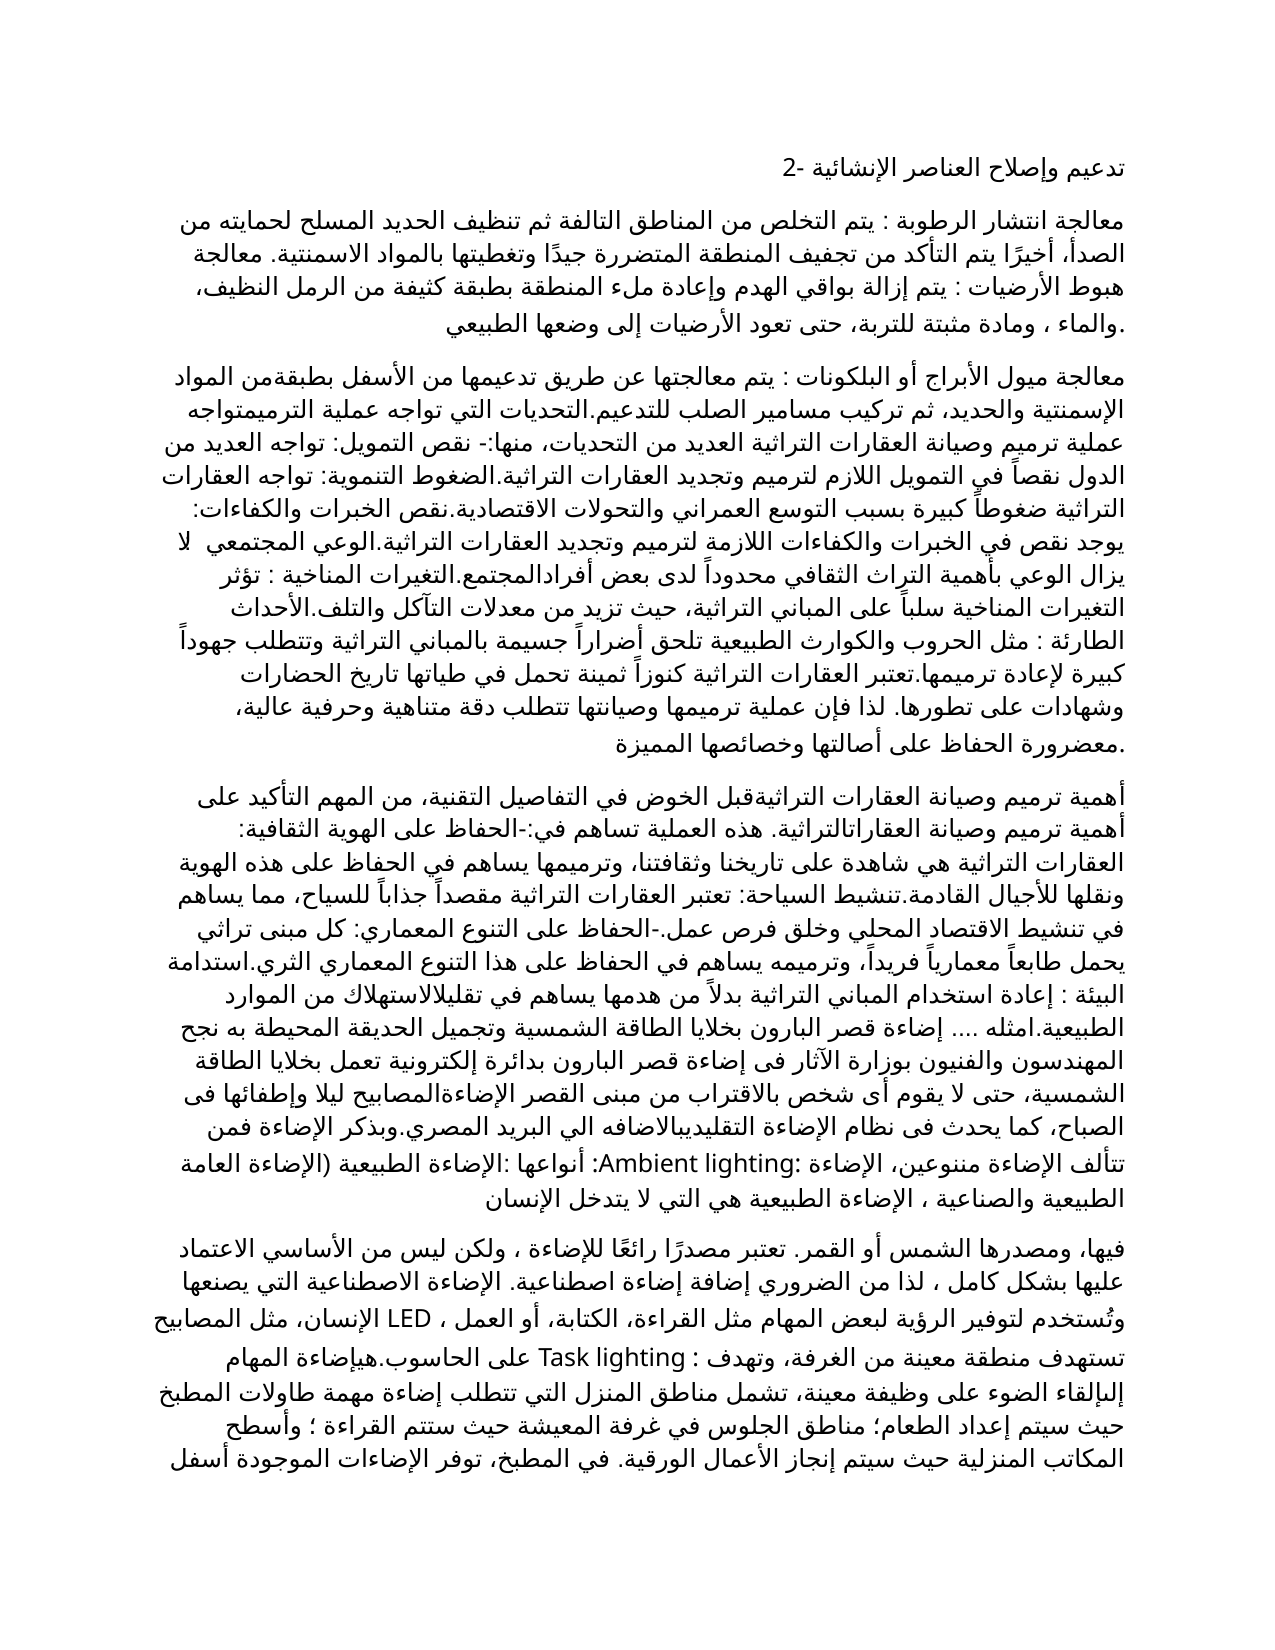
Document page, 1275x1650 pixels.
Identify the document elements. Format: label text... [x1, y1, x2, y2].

text 2- تدعيم وإصلاح العناصر الإنشائية [150, 150, 1125, 184]
text معالجة ميول الأبراج أو البلكونات : يتم معالجتها عن طريق تدعيمها من الأسفل بطبقةمن المواد الإسمنتية والحديد، ثم تركيب مسامير الصلب للتدعيم.التحديات التي تواجه عملية الترميمتواجه عملية ترميم وصيانة العقارات التراثية العديد من التحديات، منها:- نقص التمويل: تواجه العديد من الدول نقصاً في التمويل اللازم لترميم وتجديد العقارات التراثية.الضغوط التنموية: تواجه العقارات التراثية ضغوطاً كبيرة بسبب التوسع العمراني والتحولات الاقتصادية.نقص الخبرات والكفاءات: يوجد نقص في الخبرات والكفاءات اللازمة لترميم وتجديد العقارات التراثية.الوعي المجتمعي: لا يزال الوعي بأهمية التراث الثقافي محدوداً لدى بعض أفرادالمجتمع.التغيرات المناخية : تؤثر التغيرات المناخية سلباً على المباني التراثية، حيث تزيد من معدلات التآكل والتلف.الأحداث الطارئة : مثل الحروب والكوارث الطبيعية تلحق أضراراً جسيمة بالمباني التراثية وتتطلب جهوداً كبيرة لإعادة ترميمها.تعتبر العقارات التراثية كنوزاً ثمينة تحمل في طياتها تاريخ الحضارات وشهادات على تطورها. لذا فإن عملية ترميمها وصيانتها تتطلب دقة متناهية وحرفية عالية، معضرورة الحفاظ على أصالتها وخصائصها المميزة. [150, 362, 1125, 760]
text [150, 1233, 1125, 1473]
text أهمية ترميم وصيانة العقارات التراثيةقبل الخوض في التفاصيل التقنية، من المهم التأكيد على أهمية ترميم وصيانة العقاراتالتراثية. هذه العملية تساهم في:-الحفاظ على الهوية الثقافية: العقارات التراثية هي شاهدة على تاريخنا وثقافتنا، وترميمها يساهم في الحفاظ على هذه الهوية ونقلها للأجيال القادمة.تنشيط السياحة: تعتبر العقارات التراثية مقصداً جذاباً للسياح، مما يساهم في تنشيط الاقتصاد المحلي وخلق فرص عمل.-الحفاظ على التنوع المعماري: كل مبنى تراثي يحمل طابعاً معمارياً فريداً، وترميمه يساهم في الحفاظ على هذا التنوع المعماري الثري.استدامة البيئة : إعادة استخدام المباني التراثية بدلاً من هدمها يساهم في تقليلالاستهلاك من الموارد الطبيعية.امثله .... إضاءة قصر البارون بخلايا الطاقة الشمسية وتجميل الحديقة المحيطة به نجح المهندسون والفنيون بوزارة الآثار فى إضاءة قصر البارون بدائرة إلكترونية تعمل بخلايا الطاقة الشمسية، حتى لا يقوم أى شخص بالاقتراب من مبنى القصر الإضاءةالمصابيح ليلا وإطفائها فى الصباح، كما يحدث فى نظام الإضاءة التقليديبالاضافه الي البريد المصري.وبذكر الإضاءة فمن أنواعها :الإضاءة الطبيعية (الإضاءة العامة :Ambient lighting: تتألف الإضاءة مننوعين، الإضاءة الطبيعية والصناعية ، الإضاءة الطبيعية هي التي لا يتدخل الإنسان [150, 781, 1125, 1213]
text معالجة انتشار الرطوبة : يتم التخلص من المناطق التالفة ثم تنظيف الحديد المسلح لحمايته من الصدأ، أخيرًا يتم التأكد من تجفيف المنطقة المتضررة جيدًا وتغطيتها بالمواد الاسمنتية. معالجة هبوط الأرضيات : يتم إزالة بواقي الهدم وإعادة ملء المنطقة بطبقة كثيفة من الرمل النظيف، والماء ، ومادة مثبتة للتربة، حتى تعود الأرضيات إلى وضعها الطبيعي. [150, 206, 1125, 340]
